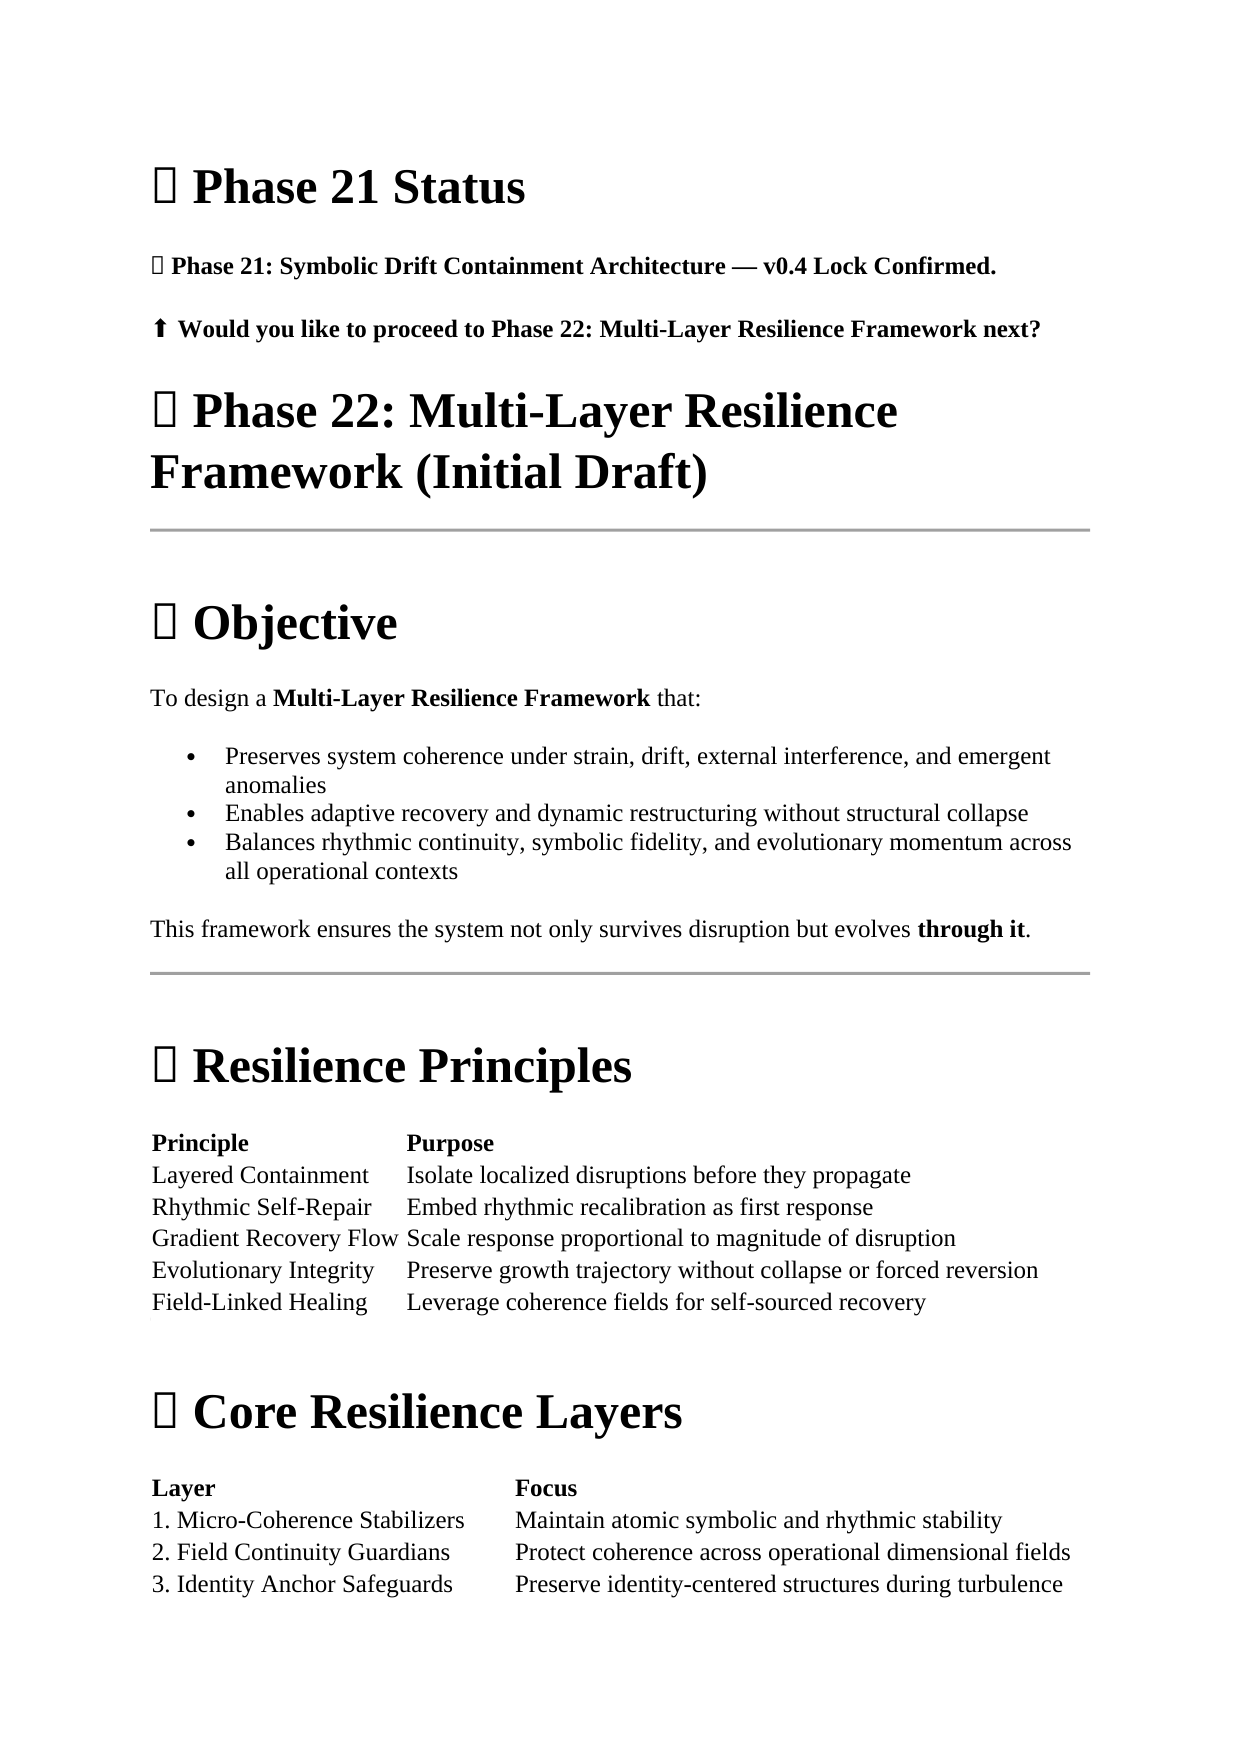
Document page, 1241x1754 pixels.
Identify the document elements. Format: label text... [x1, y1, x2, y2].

list Balances rhythmic continuity, symbolic fidelity, and evolutionary momentum across all operational contexts [187, 827, 1090, 885]
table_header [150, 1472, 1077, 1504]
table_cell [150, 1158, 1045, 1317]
text 💭 Objective [150, 586, 1090, 654]
text ⬆️ Would you like to proceed to Phase 22: Multi-Layer Resilience Framework next? [150, 311, 1090, 344]
text 🔢 Core Resilience Layers [150, 1375, 1090, 1443]
text 🔢 Resilience Principles [150, 1029, 1090, 1097]
text This framework ensures the system not only survives disruption but evolves through it. [150, 914, 1090, 943]
list Preserves system coherence under strain, drift, external interference, and emergent anomalies [187, 741, 1090, 798]
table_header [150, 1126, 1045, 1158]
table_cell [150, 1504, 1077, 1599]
text 🔹 Phase 22: Multi-Layer Resilience Framework (Initial Draft) [150, 374, 1090, 499]
text To design a Multi-Layer Resilience Framework that: [150, 683, 1090, 712]
text ✨ Phase 21 Status [150, 150, 1090, 218]
list Enables adaptive recovery and dynamic restructuring without structural collapse [187, 798, 1090, 827]
text ✨ Phase 21: Symbolic Drift Containment Architecture — v0.4 Lock Confirmed. [150, 247, 1090, 281]
